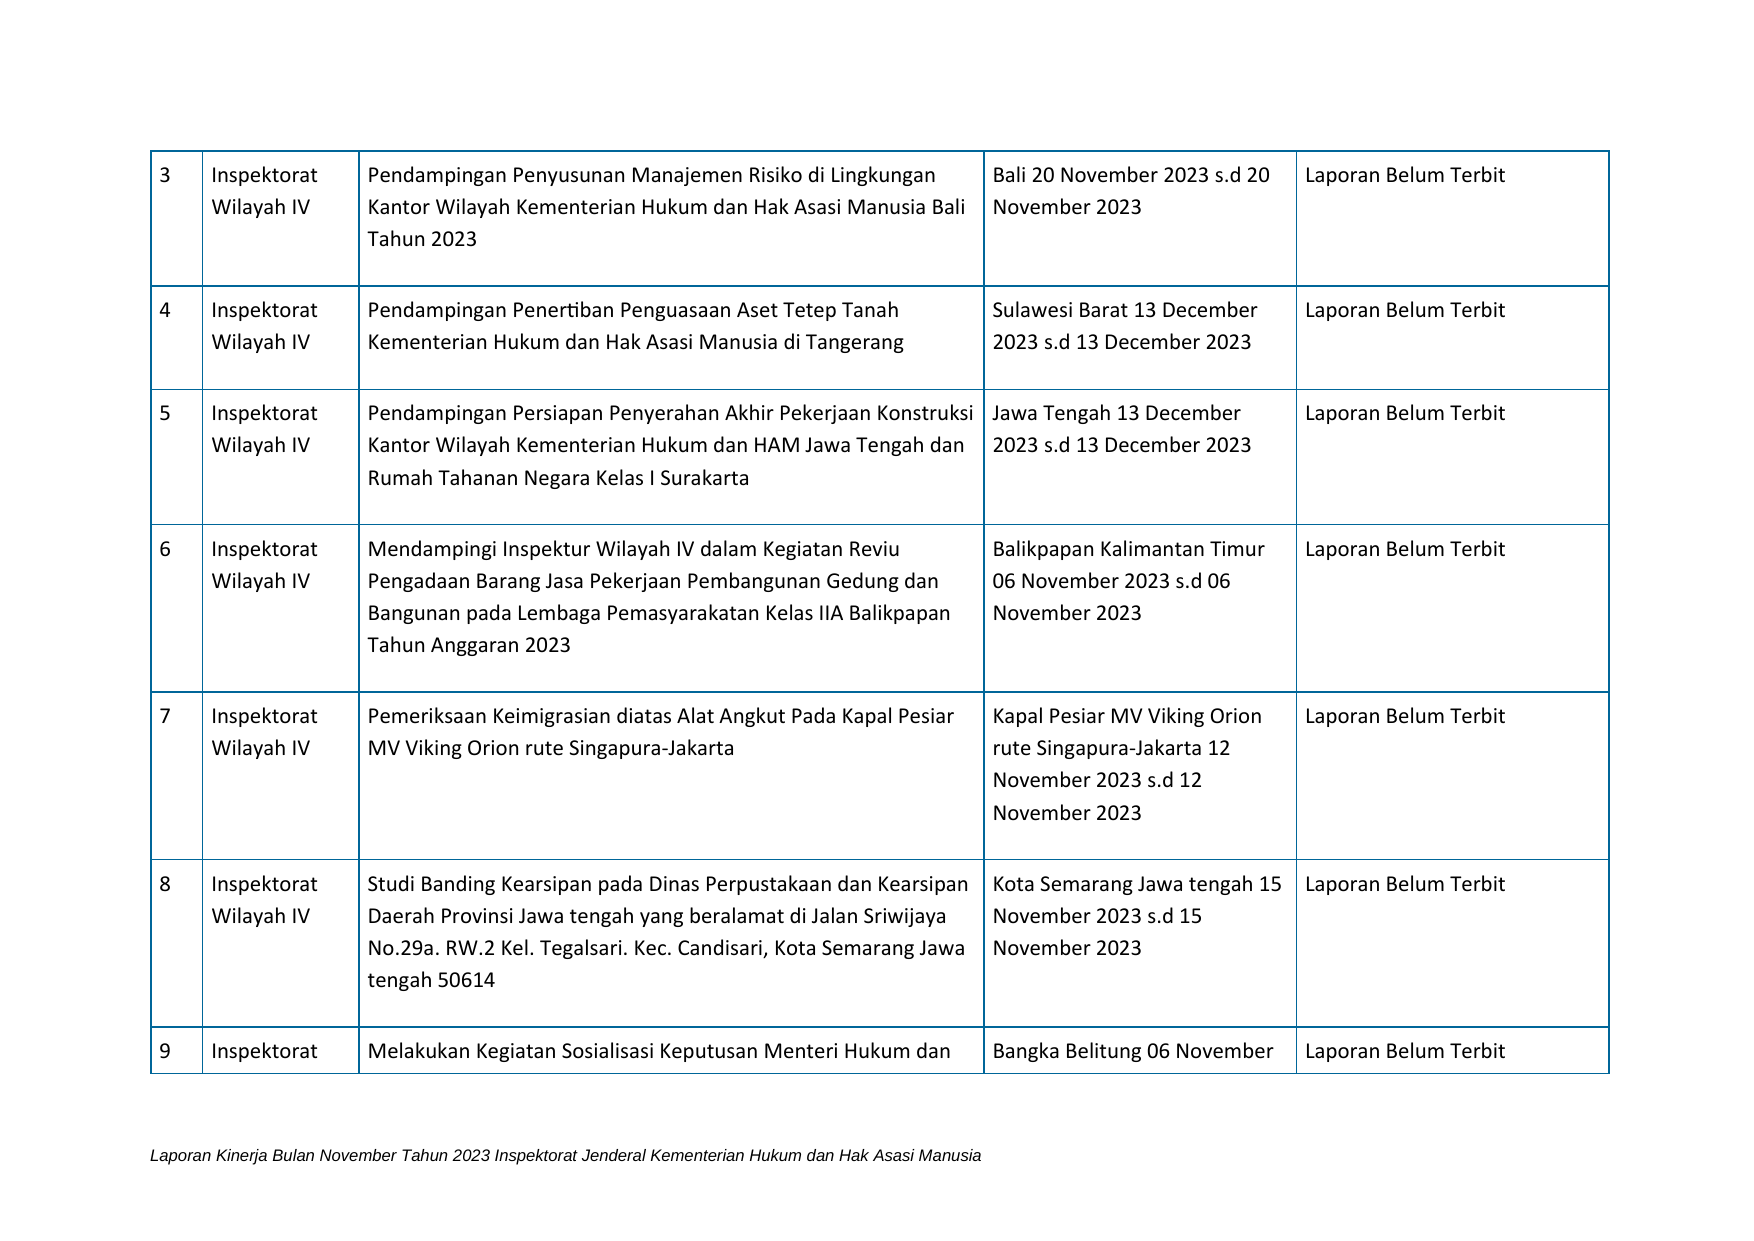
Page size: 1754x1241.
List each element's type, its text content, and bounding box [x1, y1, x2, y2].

table_cell Inspektorat Wilayah IV [203, 525, 358, 691]
table_cell 3 [152, 152, 202, 285]
table_cell Jawa Tengah 13 December 2023 s.d 13 December 2023 [985, 390, 1296, 524]
table_cell 4 [152, 287, 202, 388]
table_cell Inspektorat Wilayah IV [203, 860, 358, 1026]
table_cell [985, 1028, 1296, 1072]
table_cell Inspektorat Wilayah IV [203, 693, 358, 859]
table_cell 8 [152, 860, 202, 1026]
table_cell 7 [152, 693, 202, 859]
table_cell Pendampingan Persiapan Penyerahan Akhir Pekerjaan Konstruksi Kantor Wilayah Kementerian Hukum dan HAM Jawa Tengah dan Rumah Tahanan Negara Kelas I Surakarta [360, 390, 983, 524]
table_cell Pendampingan Penertiban Penguasaan Aset Tetep Tanah Kementerian Hukum dan Hak Asasi Manusia di Tangerang [360, 287, 983, 388]
table_cell Laporan Belum Terbit [1297, 693, 1608, 859]
table_cell Laporan Belum Terbit [1297, 860, 1608, 1026]
table_cell Kapal Pesiar MV Viking Orion rute Singapura-Jakarta 12 November 2023 s.d 12 November 2023 [985, 693, 1296, 859]
table_cell Laporan Belum Terbit [1297, 525, 1608, 691]
table_cell 6 [152, 525, 202, 691]
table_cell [203, 1028, 358, 1072]
table_cell Mendampingi Inspektur Wilayah IV dalam Kegiatan Reviu Pengadaan Barang Jasa Pekerjaan Pembangunan Gedung dan Bangunan pada Lembaga Pemasyarakatan Kelas IIA Balikpapan Tahun Anggaran 2023 [360, 525, 983, 691]
table_cell Pemeriksaan Keimigrasian diatas Alat Angkut Pada Kapal Pesiar MV Viking Orion rute Singapura-Jakarta [360, 693, 983, 859]
table_cell Sulawesi Barat 13 December 2023 s.d 13 December 2023 [985, 287, 1296, 388]
table_cell Laporan Belum Terbit [1297, 390, 1608, 524]
table_cell Kota Semarang Jawa tengah 15 November 2023 s.d 15 November 2023 [985, 860, 1296, 1026]
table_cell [1297, 152, 1608, 285]
table_cell Balikpapan Kalimantan Timur 06 November 2023 s.d 06 November 2023 [985, 525, 1296, 691]
table_cell Studi Banding Kearsipan pada Dinas Perpustakaan dan Kearsipan Daerah Provinsi Jawa tengah yang beralamat di Jalan Sriwijaya No.29a. RW.2 Kel. Tegalsari. Kec. Candisari, Kota Semarang Jawa tengah 50614 [360, 860, 983, 1026]
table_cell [360, 1028, 983, 1072]
table_cell Bali 20 November 2023 s.d 20 November 2023 [985, 152, 1296, 285]
table_cell Pendampingan Penyusunan Manajemen Risiko di Lingkungan Kantor Wilayah Kementerian Hukum dan Hak Asasi Manusia Bali Tahun 2023 [360, 152, 983, 285]
table_cell Laporan Belum Terbit [1297, 287, 1608, 388]
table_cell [1297, 1028, 1608, 1072]
table_cell 9 [152, 1028, 202, 1072]
table_cell Inspektorat Wilayah IV [203, 287, 358, 388]
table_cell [203, 152, 358, 285]
table_cell 5 [152, 390, 202, 524]
table_cell Inspektorat Wilayah IV [203, 390, 358, 524]
